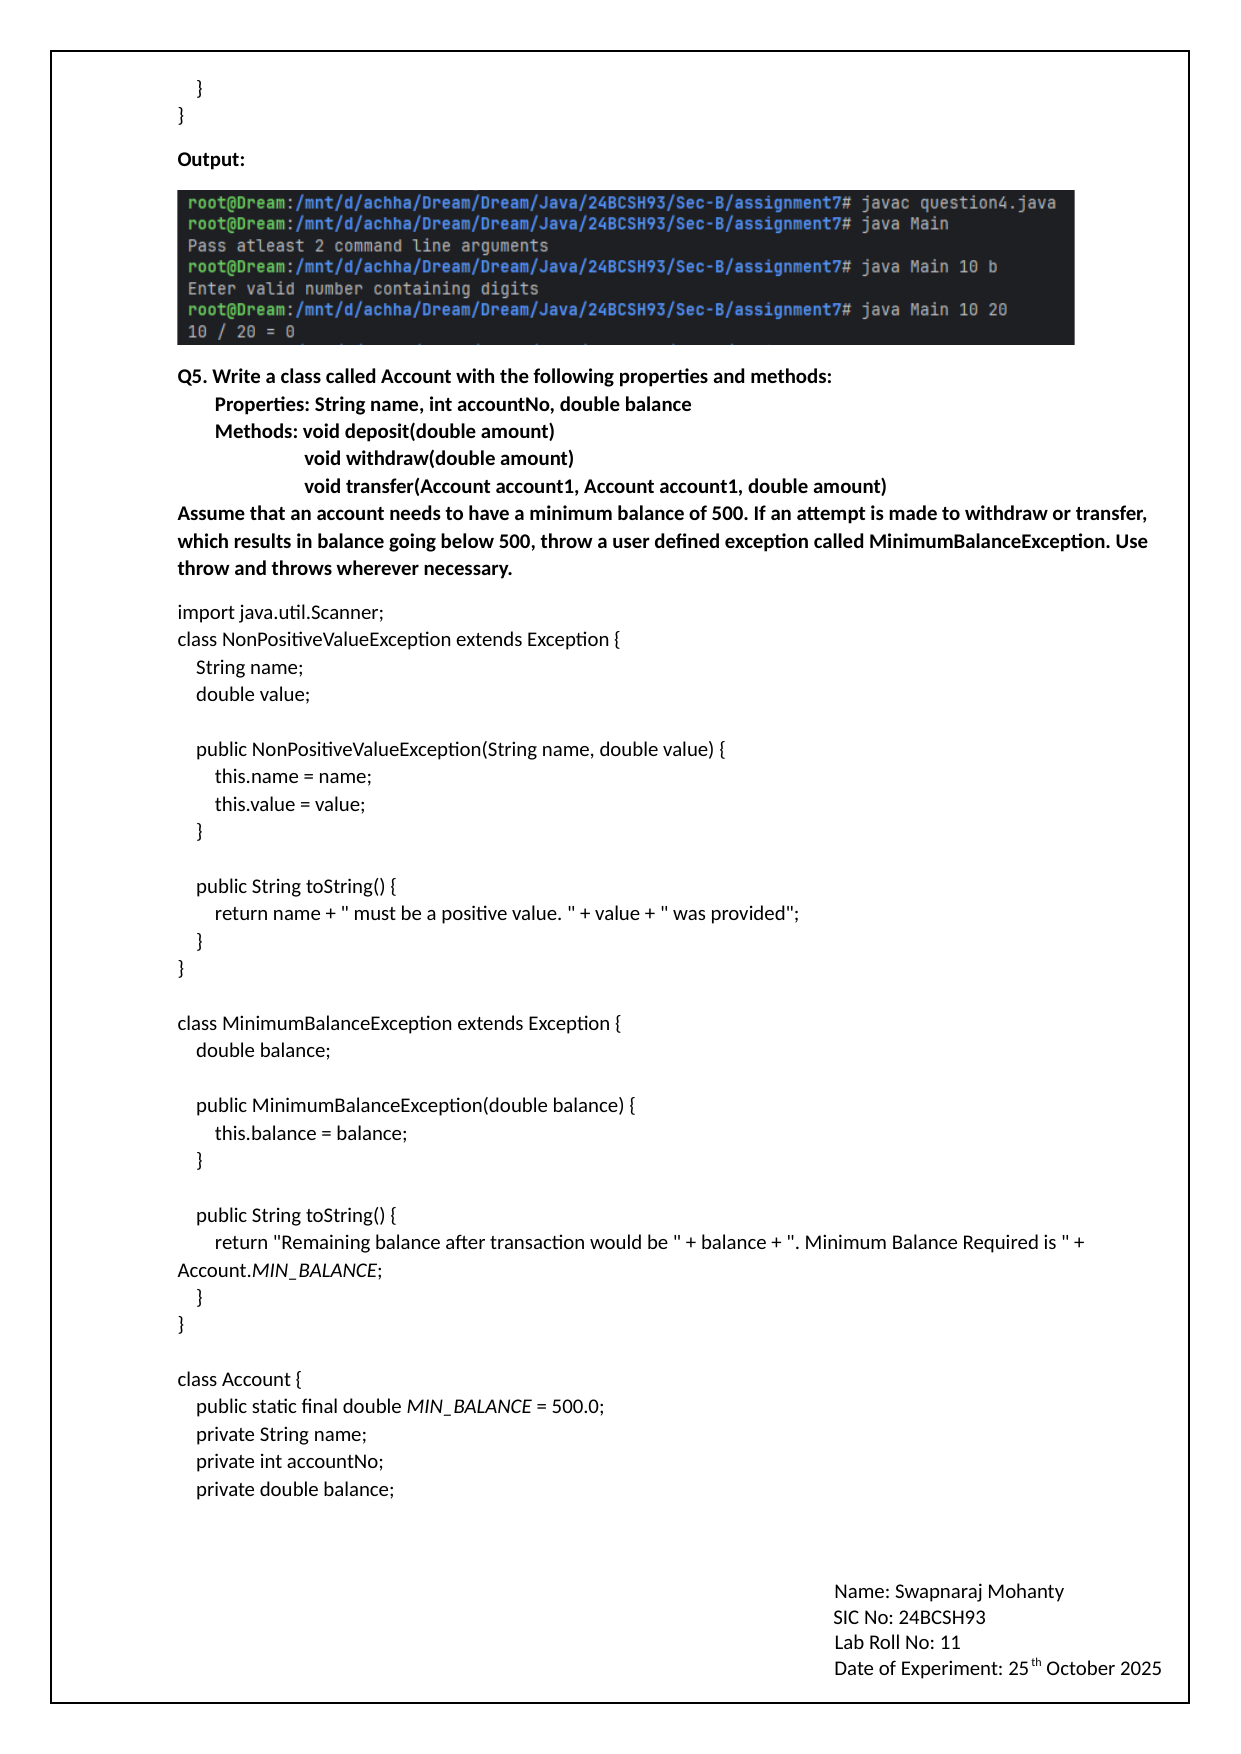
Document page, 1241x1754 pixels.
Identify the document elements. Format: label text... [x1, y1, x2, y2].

text import java.util.Scanner; class NonPositiveValueException extends Exception { String name; double value; public NonPositiveValueException(String name, double value) { this.name = name; this.value = value; } public String toString() { return name + " must be a positive value. " + value + " was provided"; } } class MinimumBalanceException extends Exception { double balance; public MinimumBalanceException(double balance) { this.balance = balance; } public String toString() { return "Remaining balance after transaction would be " + balance + ". Minimum Balance Required is " + Account.MIN_BALANCE; } } class Account { public static final double MIN_BALANCE = 500.0; private String name; private int accountNo; private double balance; [177, 599, 1165, 1559]
text Output: [177, 146, 1165, 172]
picture [177, 190, 1075, 345]
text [177, 75, 1165, 128]
text Q5. Write a class called Account with the following properties and methods: Properties: String name, int accountNo, double balance Methods: void deposit(double amount) void withdraw(double amount) void transfer(Account account1, Account account1, double amount) Assume that an account needs to have a minimum balance of 500. If an attempt is made to withdraw or transfer, which results in balance going below 500, throw a user defined exception called MinimumBalanceException. Use throw and throws wherever necessary. [177, 363, 1165, 581]
